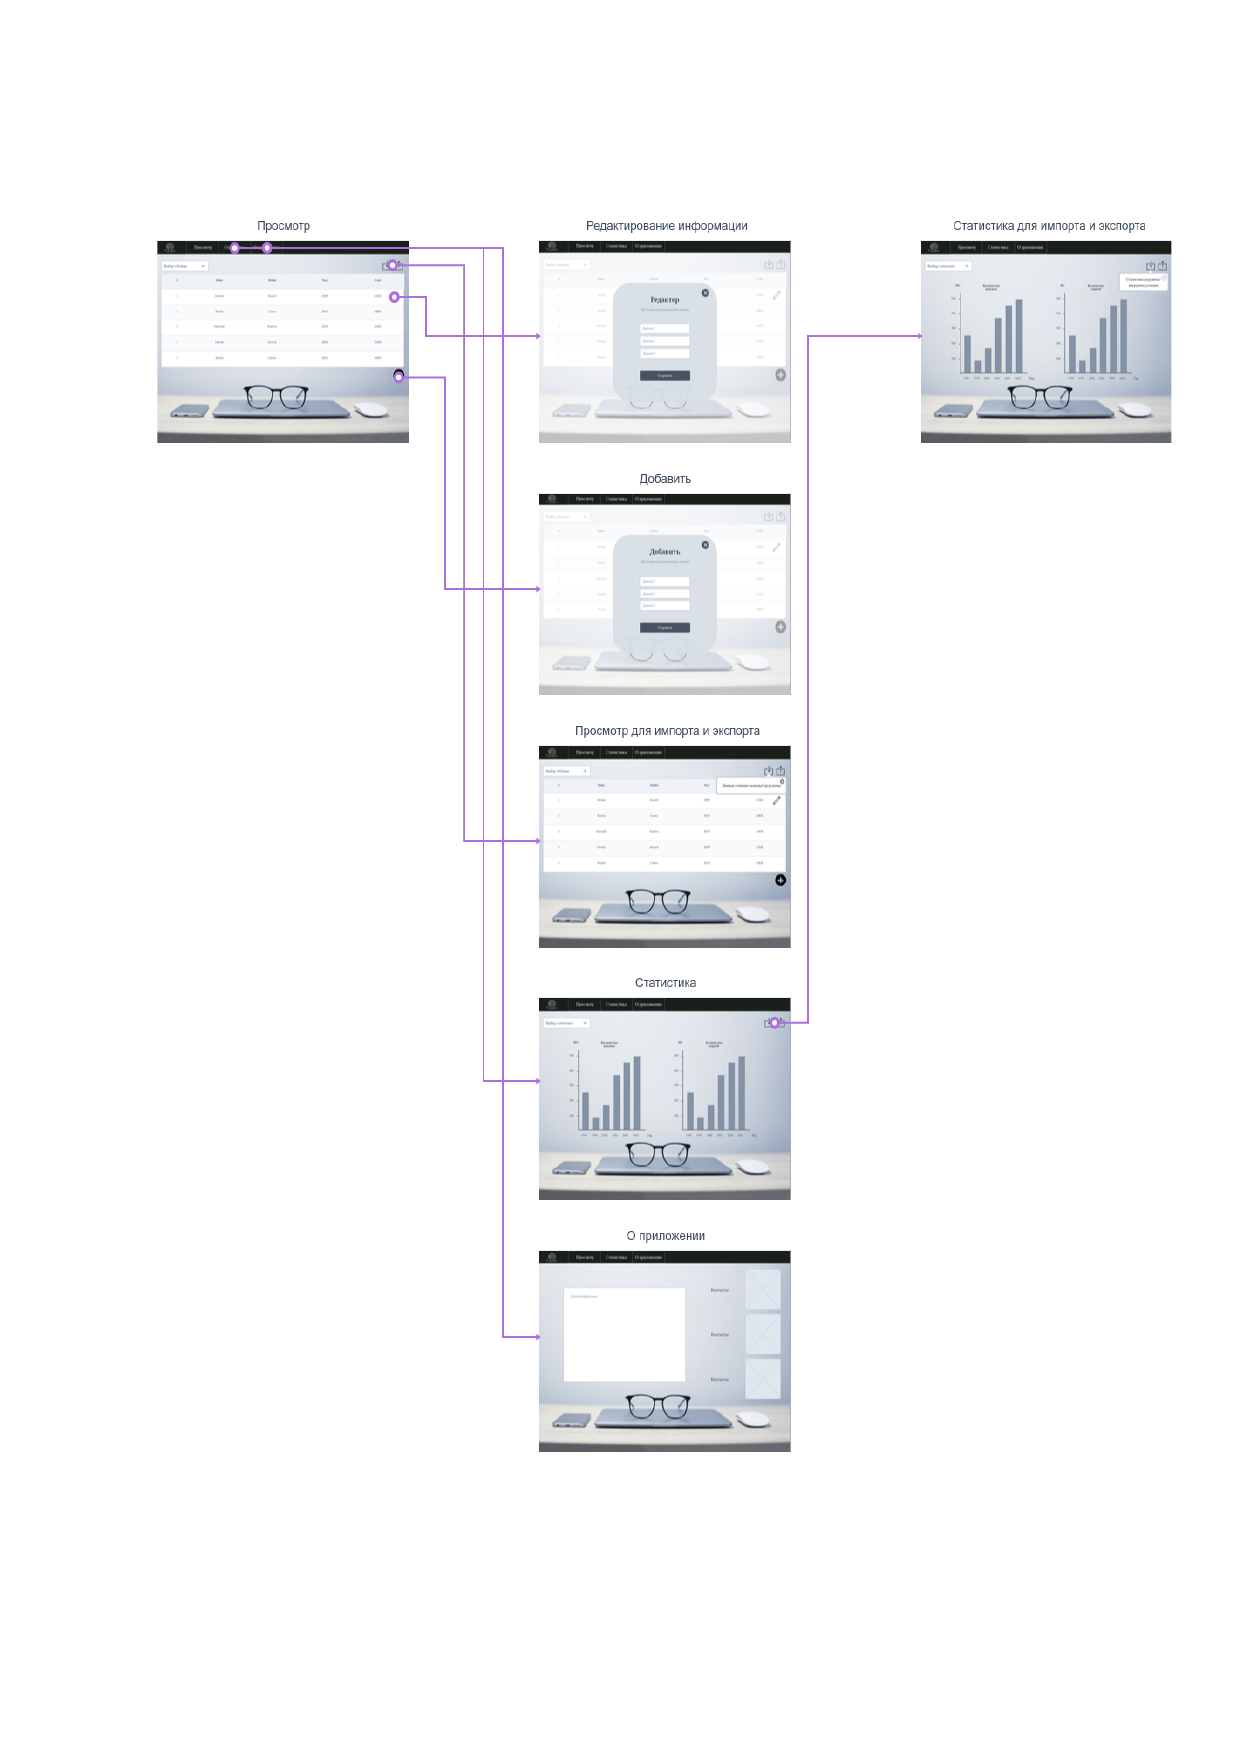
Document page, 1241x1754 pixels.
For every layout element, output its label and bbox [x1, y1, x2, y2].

picture [157, 218, 1172, 1452]
